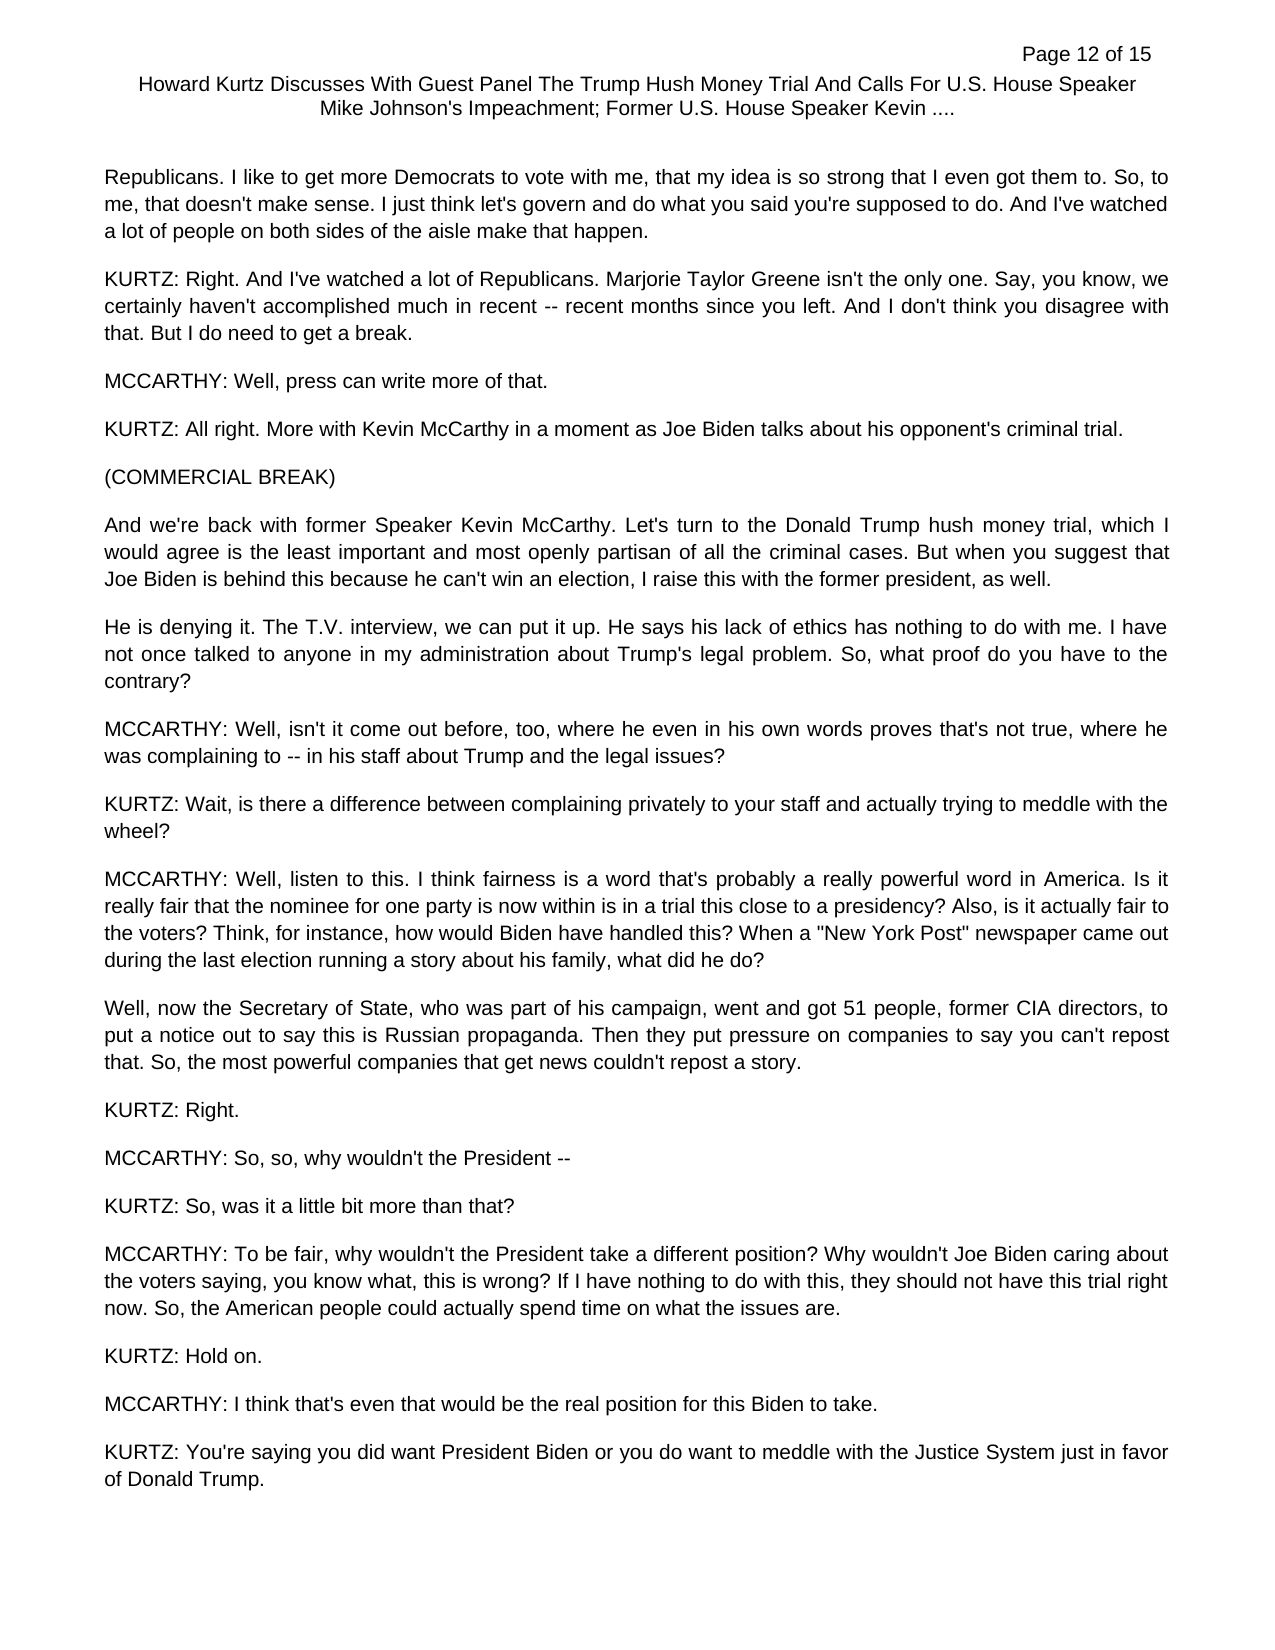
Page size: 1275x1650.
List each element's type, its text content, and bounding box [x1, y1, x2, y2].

text KURTZ: Wait, is there a difference between complaining privately to your staff and actually trying to meddle with the wheel? [104, 788, 1171, 843]
text KURTZ: Right. And I've watched a lot of Republicans. Marjorie Taylor Greene isn't the only one. Say, you know, we certainly haven't accomplished much in recent -- recent months since you left. And I don't think you disagree with that. But I do need to get a break. [104, 263, 1171, 345]
text MCCARTHY: Well, listen to this. I think fairness is a word that's probably a really powerful word in America. Is it really fair that the nominee for one party is now within is in a trial this close to a presidency? Also, is it actually fair to the voters? Think, for instance, how would Biden have handled this? When a "New York Post" newspaper came out during the last election running a story about his family, what did he do? [104, 863, 1171, 972]
text MCCARTHY: So, so, why wouldn't the President -- [104, 1143, 1171, 1170]
text Well, now the Secretary of State, who was part of his campaign, went and got 51 people, former CIA directors, to put a notice out to say this is Russian propaganda. Then they put pressure on companies to say you can't repost that. So, the most powerful companies that get news couldn't repost a story. [104, 993, 1171, 1074]
text He is denying it. The T.V. interview, we can put it up. He says his lack of ethics has nothing to do with me. I have not once talked to anyone in my administration about Trump's legal problem. So, what proof do you have to the contrary? [104, 611, 1171, 693]
text KURTZ: You're saying you did want President Biden or you do want to meddle with the Justice System just in favor of Donald Trump. [104, 1436, 1171, 1491]
text MCCARTHY: Well, isn't it come out before, too, where he even in his own words proves that's not true, where he was complaining to -- in his staff about Trump and the legal issues? [104, 713, 1171, 768]
text KURTZ: Hold on. [104, 1341, 1171, 1368]
text MCCARTHY: Well, press can write more of that. [104, 366, 1171, 393]
text MCCARTHY: I think that's even that would be the real position for this Biden to take. [104, 1388, 1171, 1416]
text KURTZ: Right. [104, 1095, 1171, 1122]
text KURTZ: All right. More with Kevin McCarthy in a moment as Joe Biden talks about his opponent's criminal trial. [104, 413, 1171, 441]
text (COMMERCIAL BREAK) [104, 461, 1171, 488]
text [104, 161, 1171, 243]
text MCCARTHY: To be fair, why wouldn't the President take a different position? Why wouldn't Joe Biden caring about the voters saying, you know what, this is wrong? If I have nothing to do with this, they should not have this trial right now. So, the American people could actually spend time on what the issues are. [104, 1238, 1171, 1320]
text And we're back with former Speaker Kevin McCarthy. Let's turn to the Donald Trump hush money trial, which I would agree is the least important and most openly partisan of all the criminal cases. But when you suggest that Joe Biden is behind this because he can't win an election, I raise this with the former president, as well. [104, 509, 1171, 591]
text KURTZ: So, was it a little bit more than that? [104, 1191, 1171, 1218]
